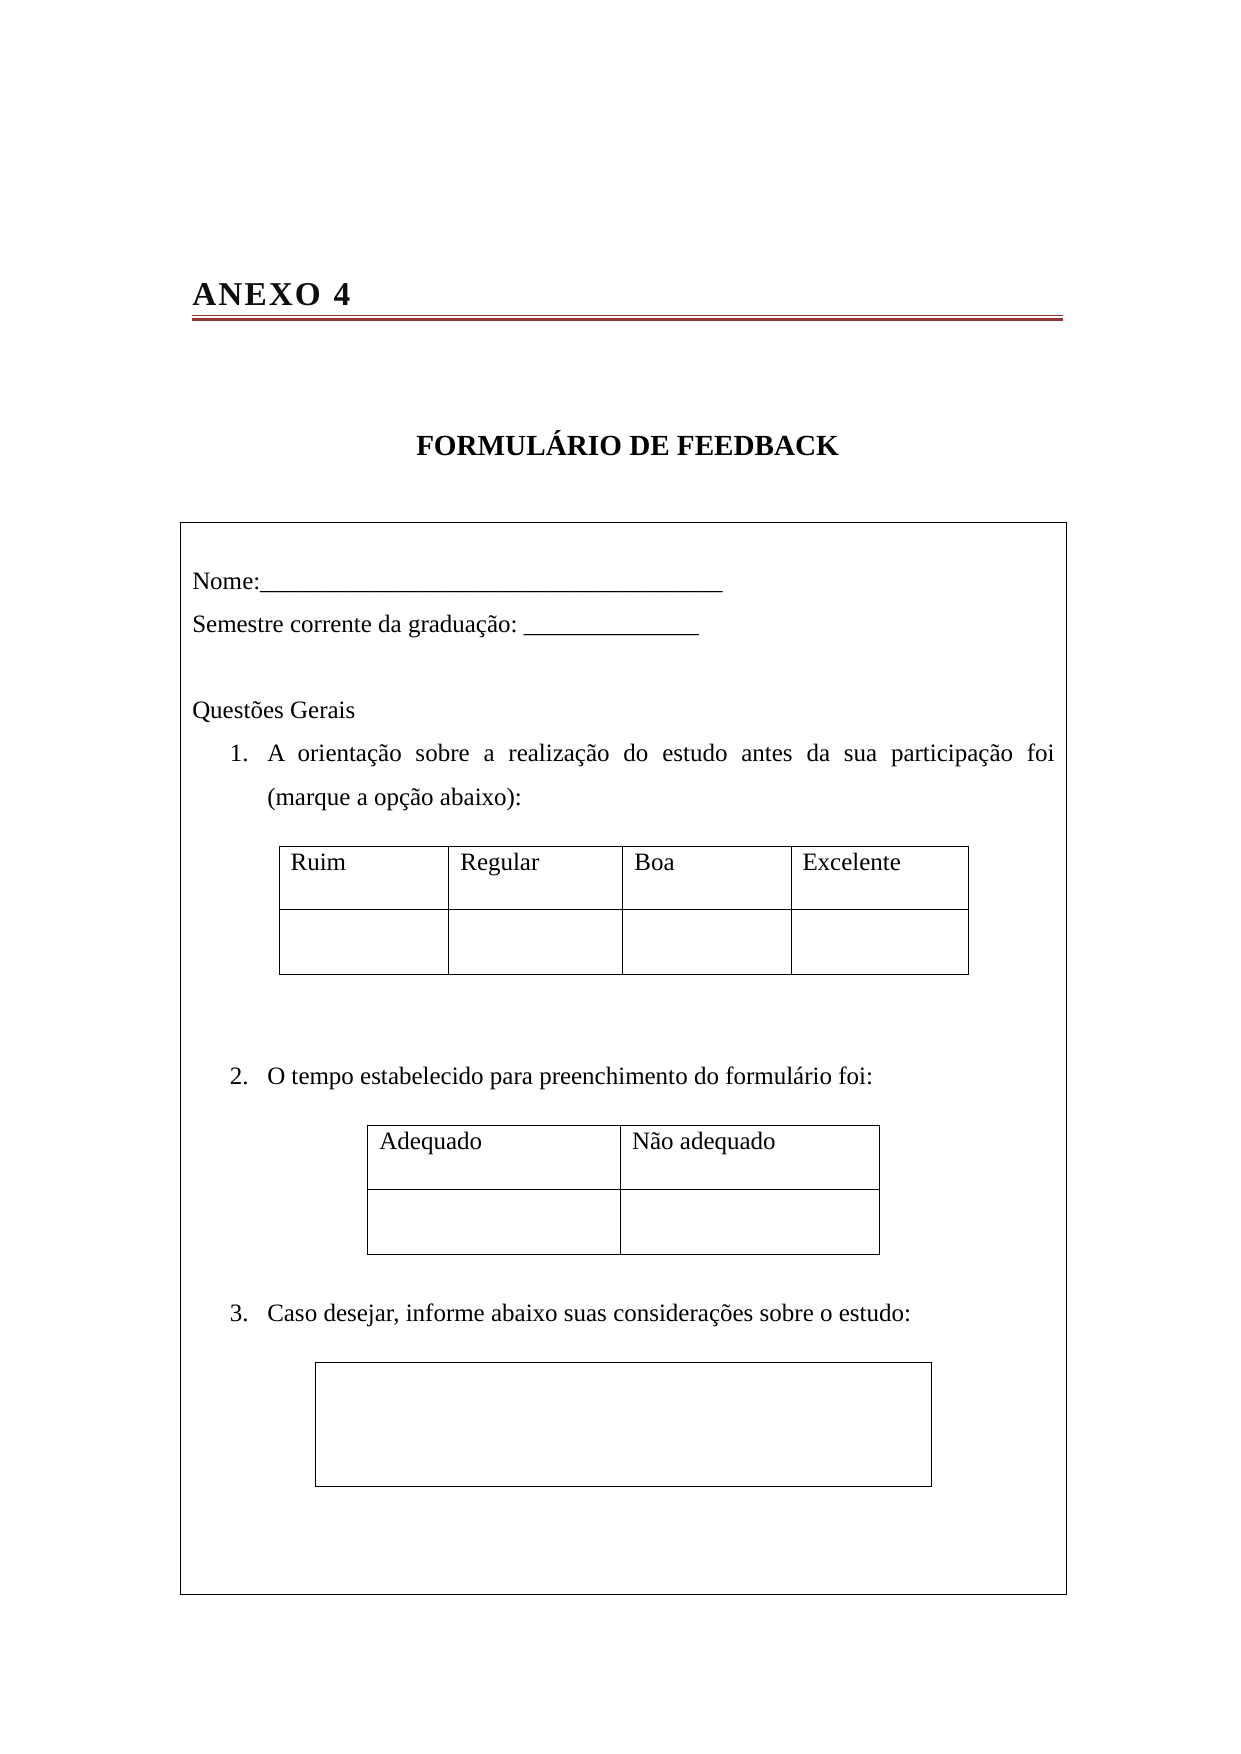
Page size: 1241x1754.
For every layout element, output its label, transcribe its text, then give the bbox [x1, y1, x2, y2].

subtitle ANEXO 4 [192, 274, 1063, 315]
table_header Nome:_____________________________________ Semestre corrente da graduação: ______________ Questões Gerais A orientação sobre a realização do estudo antes da sua participação foi (marque a opção abaixo): O tempo estabelecido para preenchimento do formulário foi: Caso desejar, informe abaixo suas considerações sobre o estudo: [181, 523, 1066, 1594]
text FORMULÁRIO DE FEEDBACK [192, 428, 1063, 462]
